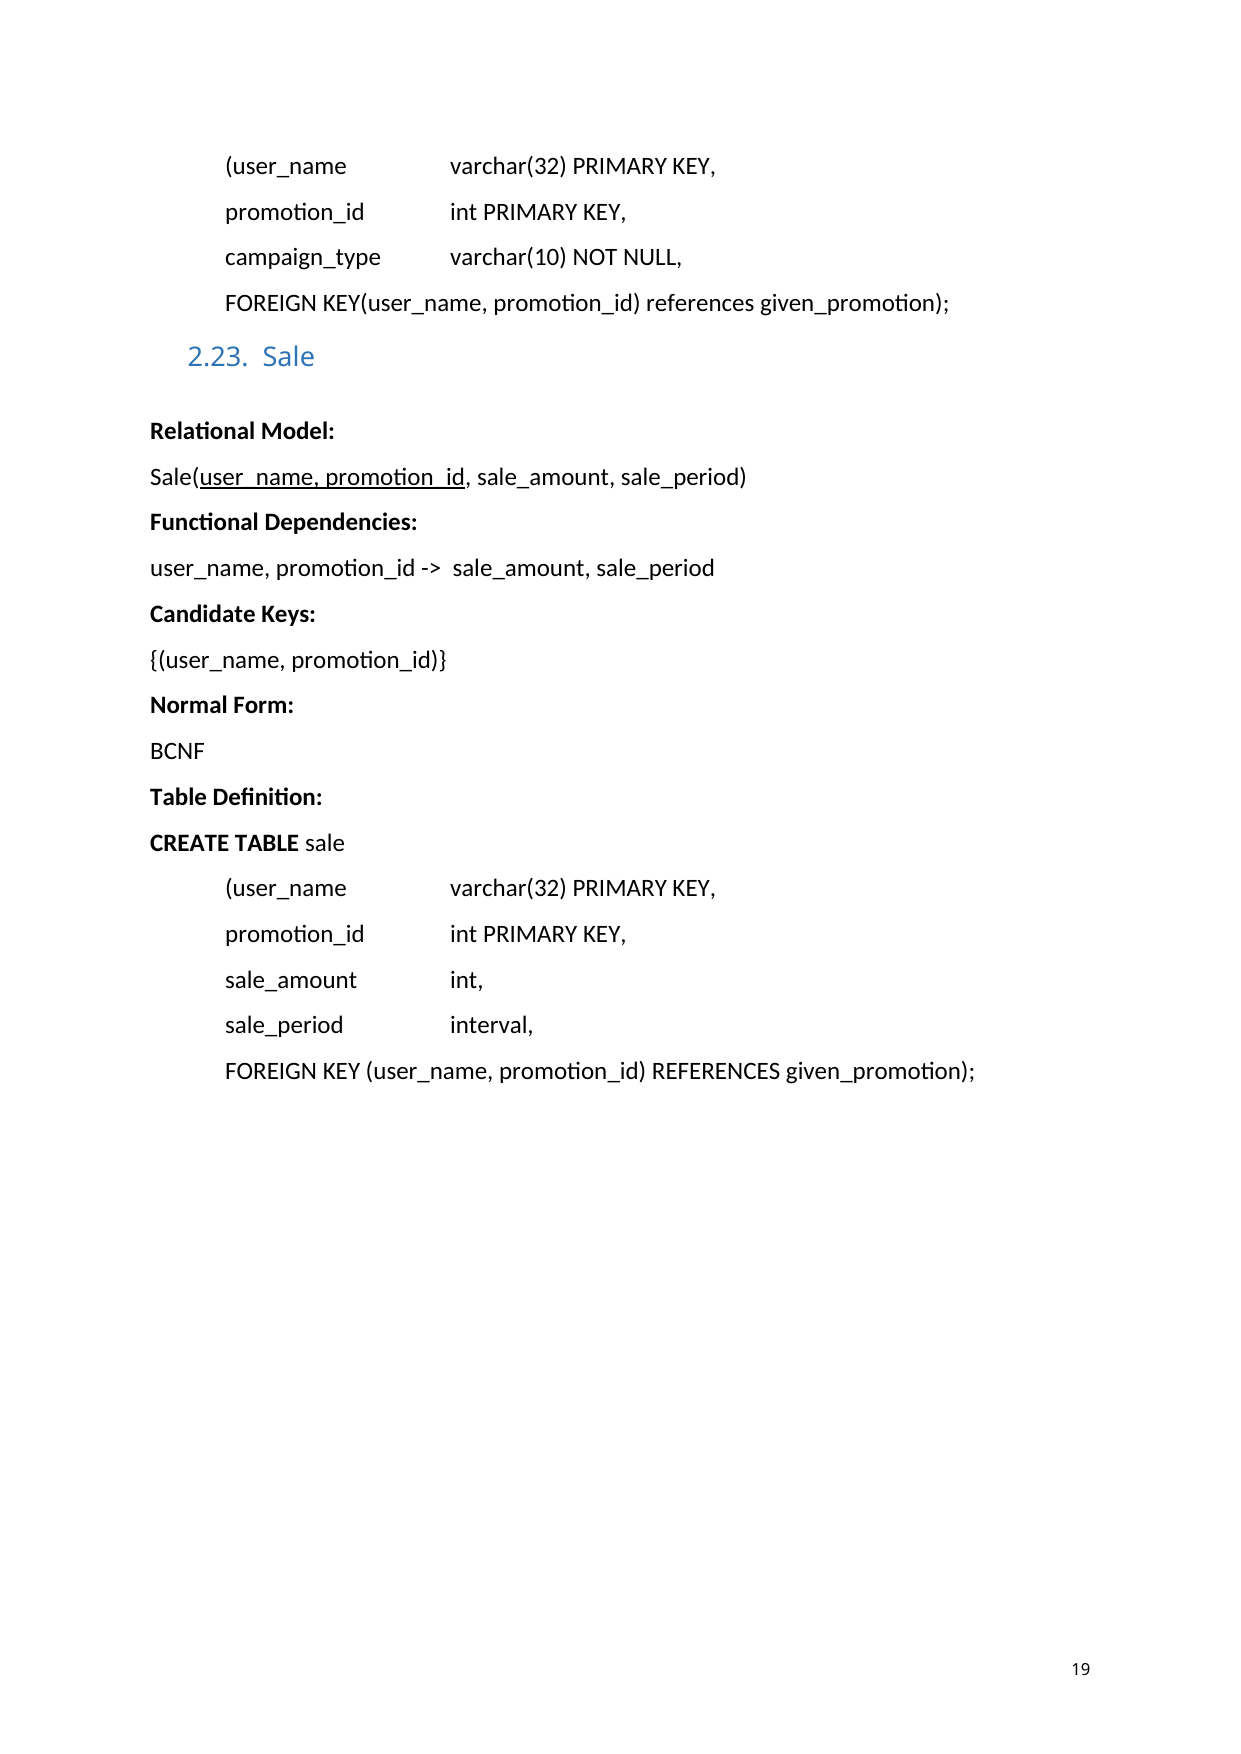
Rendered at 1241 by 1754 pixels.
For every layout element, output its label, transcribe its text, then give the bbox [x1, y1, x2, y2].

text Functional Dependencies: [150, 507, 1090, 537]
text sale_period interval, [150, 1009, 1090, 1040]
text Candidate Keys: [150, 598, 1090, 628]
text {(user_name, promotion_id)} [150, 644, 1090, 674]
subtitle Sale [187, 337, 1090, 374]
text CREATE TABLE sale [150, 827, 1090, 857]
text BCNF [150, 735, 1090, 766]
text FOREIGN KEY (user_name, promotion_id) REFERENCES given_promotion); [150, 1055, 1090, 1086]
text promotion_id int PRIMARY KEY, [150, 918, 1090, 949]
text (user_name varchar(32) PRIMARY KEY, [150, 872, 1090, 903]
text Table Definition: [150, 781, 1090, 811]
text campaign_type varchar(10) NOT NULL, [150, 241, 1090, 272]
text user_name, promotion_id -> sale_amount, sale_period [150, 552, 1090, 583]
text FOREIGN KEY(user_name, promotion_id) references given_promotion); [150, 287, 1090, 318]
text Relational Model: [150, 415, 1090, 446]
text (user_name varchar(32) PRIMARY KEY, [150, 150, 1090, 181]
text Normal Form: [150, 689, 1090, 720]
text promotion_id int PRIMARY KEY, [150, 196, 1090, 226]
text Sale(user_name, promotion_id, sale_amount, sale_period) [150, 461, 1090, 491]
text sale_amount int, [150, 964, 1090, 994]
